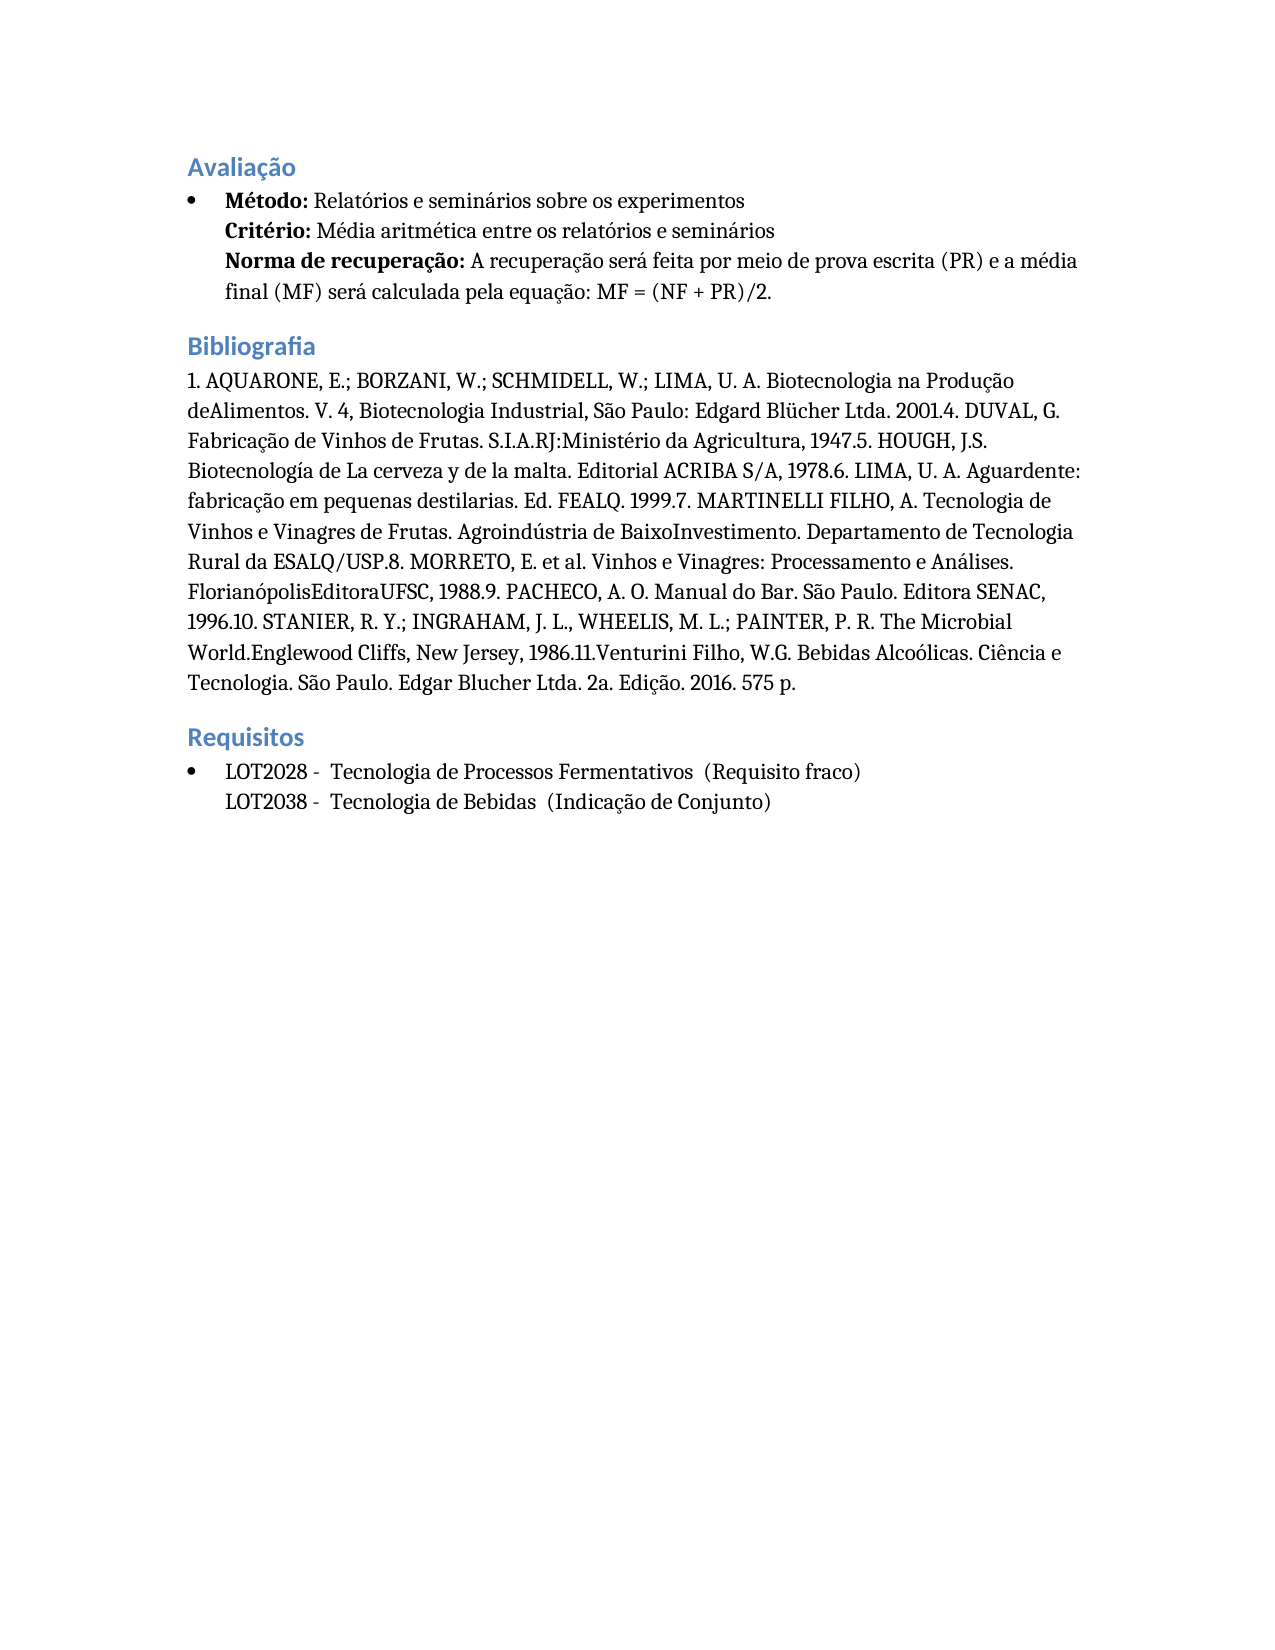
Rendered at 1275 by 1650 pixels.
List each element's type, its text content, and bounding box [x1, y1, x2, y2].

list Método: Relatórios e seminários sobre os experimentos Critério: Média aritmética entre os relatórios e seminários Norma de recuperação: A recuperação será feita por meio de prova escrita (PR) e a média final (MF) será calculada pela equação: MF = (NF + PR)/2. [187, 188, 1087, 305]
list LOT2028 - Tecnologia de Processos Fermentativos (Requisito fraco) LOT2038 - Tecnologia de Bebidas (Indicação de Conjunto) [187, 758, 1087, 845]
subtitle Requisitos [187, 721, 1087, 754]
subtitle Avaliação [187, 150, 1087, 183]
text 1. AQUARONE, E.; BORZANI, W.; SCHMIDELL, W.; LIMA, U. A. Biotecnologia na Produção deAlimentos. V. 4, Biotecnologia Industrial, São Paulo: Edgard Blücher Ltda. 2001.4. DUVAL, G. Fabricação de Vinhos de Frutas. S.I.A.RJ:Ministério da Agricultura, 1947.5. HOUGH, J.S. Biotecnología de La cerveza y de la malta. Editorial ACRIBA S/A, 1978.6. LIMA, U. A. Aguardente: fabricação em pequenas destilarias. Ed. FEALQ. 1999.7. MARTINELLI FILHO, A. Tecnologia de Vinhos e Vinagres de Frutas. Agroindústria de BaixoInvestimento. Departamento de Tecnologia Rural da ESALQ/USP.8. MORRETO, E. et al. Vinhos e Vinagres: Processamento e Análises. FlorianópolisEditoraUFSC, 1988.9. PACHECO, A. O. Manual do Bar. São Paulo. Editora SENAC, 1996.10. STANIER, R. Y.; INGRAHAM, J. L., WHEELIS, M. L.; PAINTER, P. R. The Microbial World.Englewood Cliffs, New Jersey, 1986.11.Venturini Filho, W.G. Bebidas Alcoólicas. Ciência e Tecnologia. São Paulo. Edgar Blucher Ltda. 2a. Edição. 2016. 575 p. [187, 367, 1087, 696]
subtitle Bibliografia [187, 329, 1087, 363]
